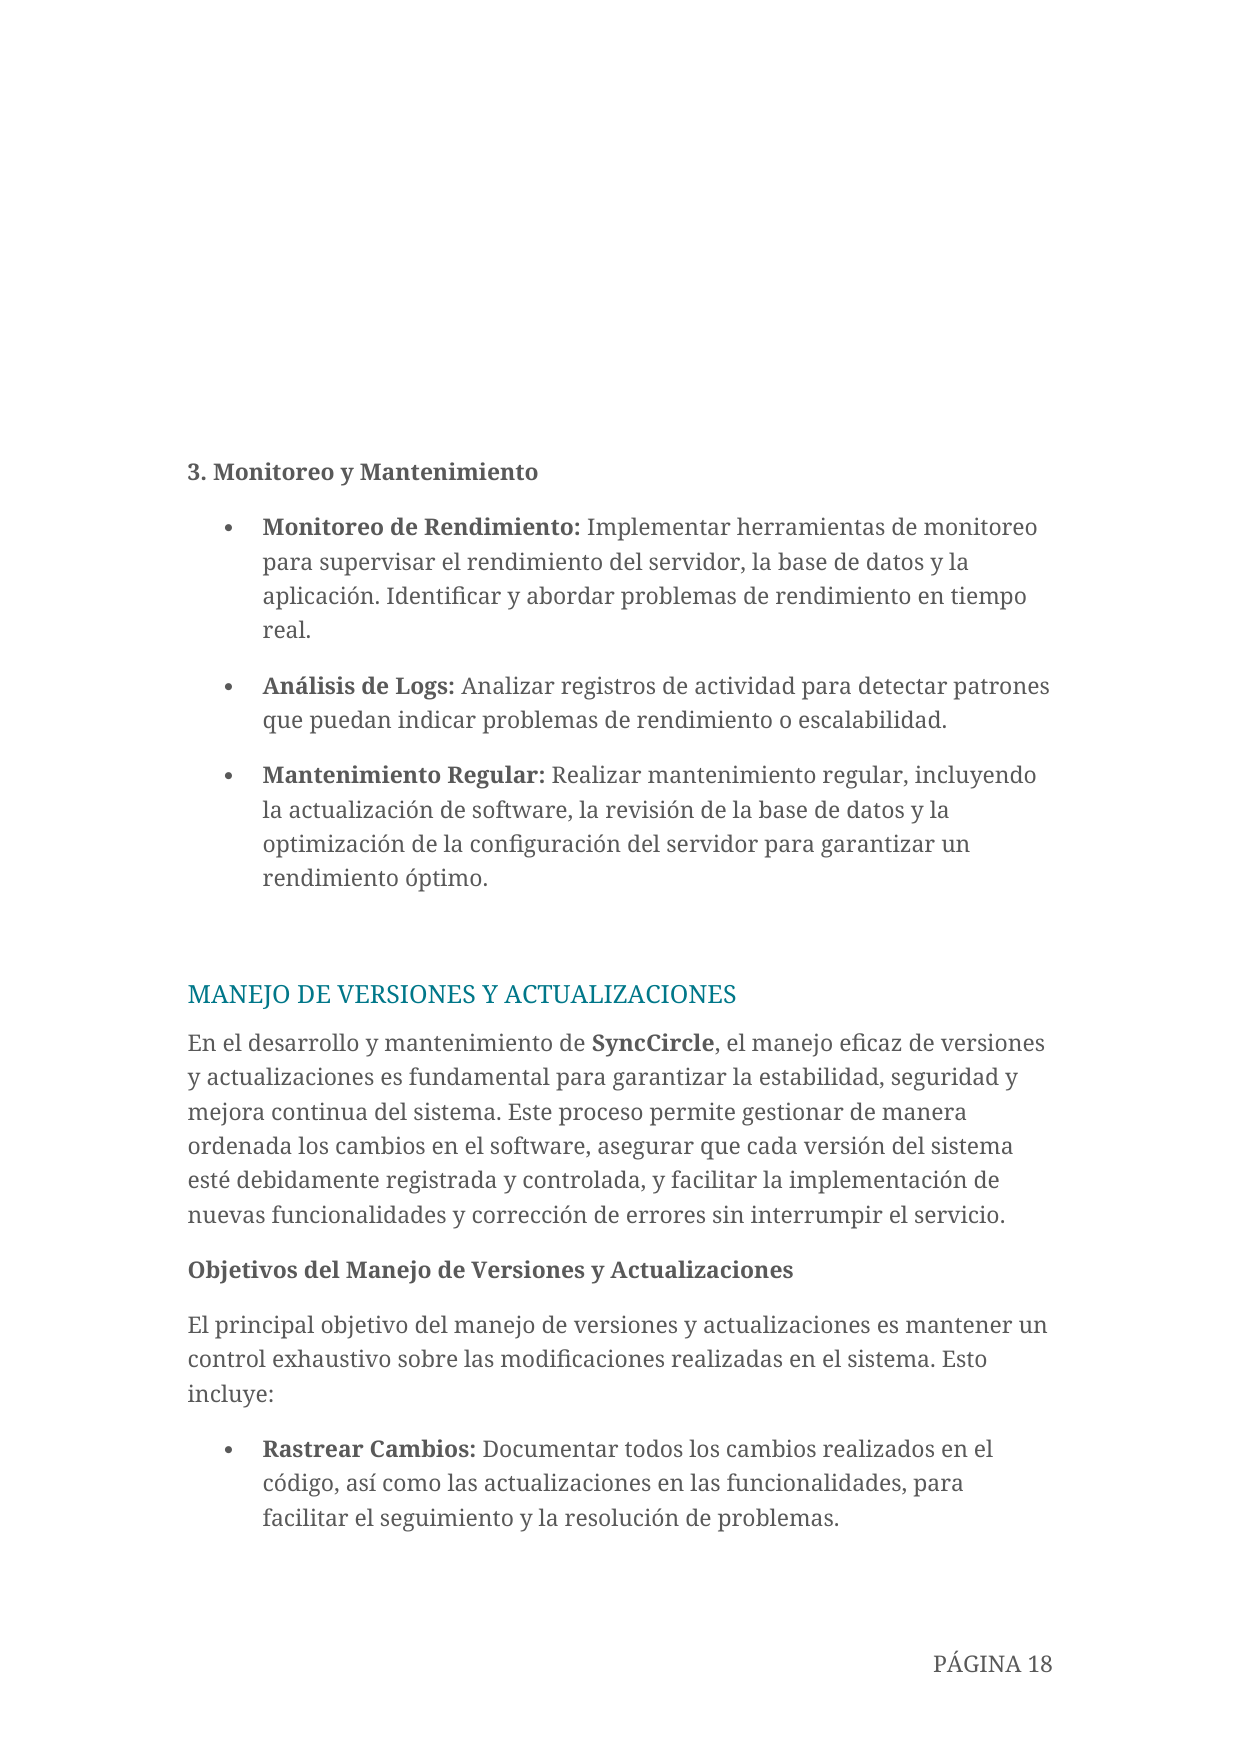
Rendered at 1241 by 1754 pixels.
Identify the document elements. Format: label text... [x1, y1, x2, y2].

text En el desarrollo y mantenimiento de SyncCircle, el manejo eficaz de versiones y actualizaciones es fundamental para garantizar la estabilidad, seguridad y mejora continua del sistema. Este proceso permite gestionar de manera ordenada los cambios en el software, asegurar que cada versión del sistema esté debidamente registrada y controlada, y facilitar la implementación de nuevas funcionalidades y corrección de errores sin interrumpir el servicio. [187, 1027, 1053, 1230]
text El principal objetivo del manejo de versiones y actualizaciones es mantener un control exhaustivo sobre las modificaciones realizadas en el sistema. Esto incluye: [187, 1309, 1053, 1409]
list Mantenimiento Regular: Realizar mantenimiento regular, incluyendo la actualización de software, la revisión de la base de datos y la optimización de la configuración del servidor para garantizar un rendimiento óptimo. [225, 759, 1053, 893]
list Rastrear Cambios: Documentar todos los cambios realizados en el código, así como las actualizaciones en las funcionalidades, para facilitar el seguimiento y la resolución de problemas. [225, 1433, 1053, 1533]
list Análisis de Logs: Analizar registros de actividad para detectar patrones que puedan indicar problemas de rendimiento o escalabilidad. [225, 669, 1053, 735]
text Objetivos del Manejo de Versiones y Actualizaciones [187, 1254, 1053, 1285]
list Monitoreo de Rendimiento: Implementar herramientas de monitoreo para supervisar el rendimiento del servidor, la base de datos y la aplicación. Identificar y abordar problemas de rendimiento en tiempo real. [225, 511, 1053, 646]
subtitle Manejo de Versiones y Actualizaciones [187, 977, 1053, 1011]
text 3. Monitoreo y Mantenimiento [187, 456, 1053, 487]
